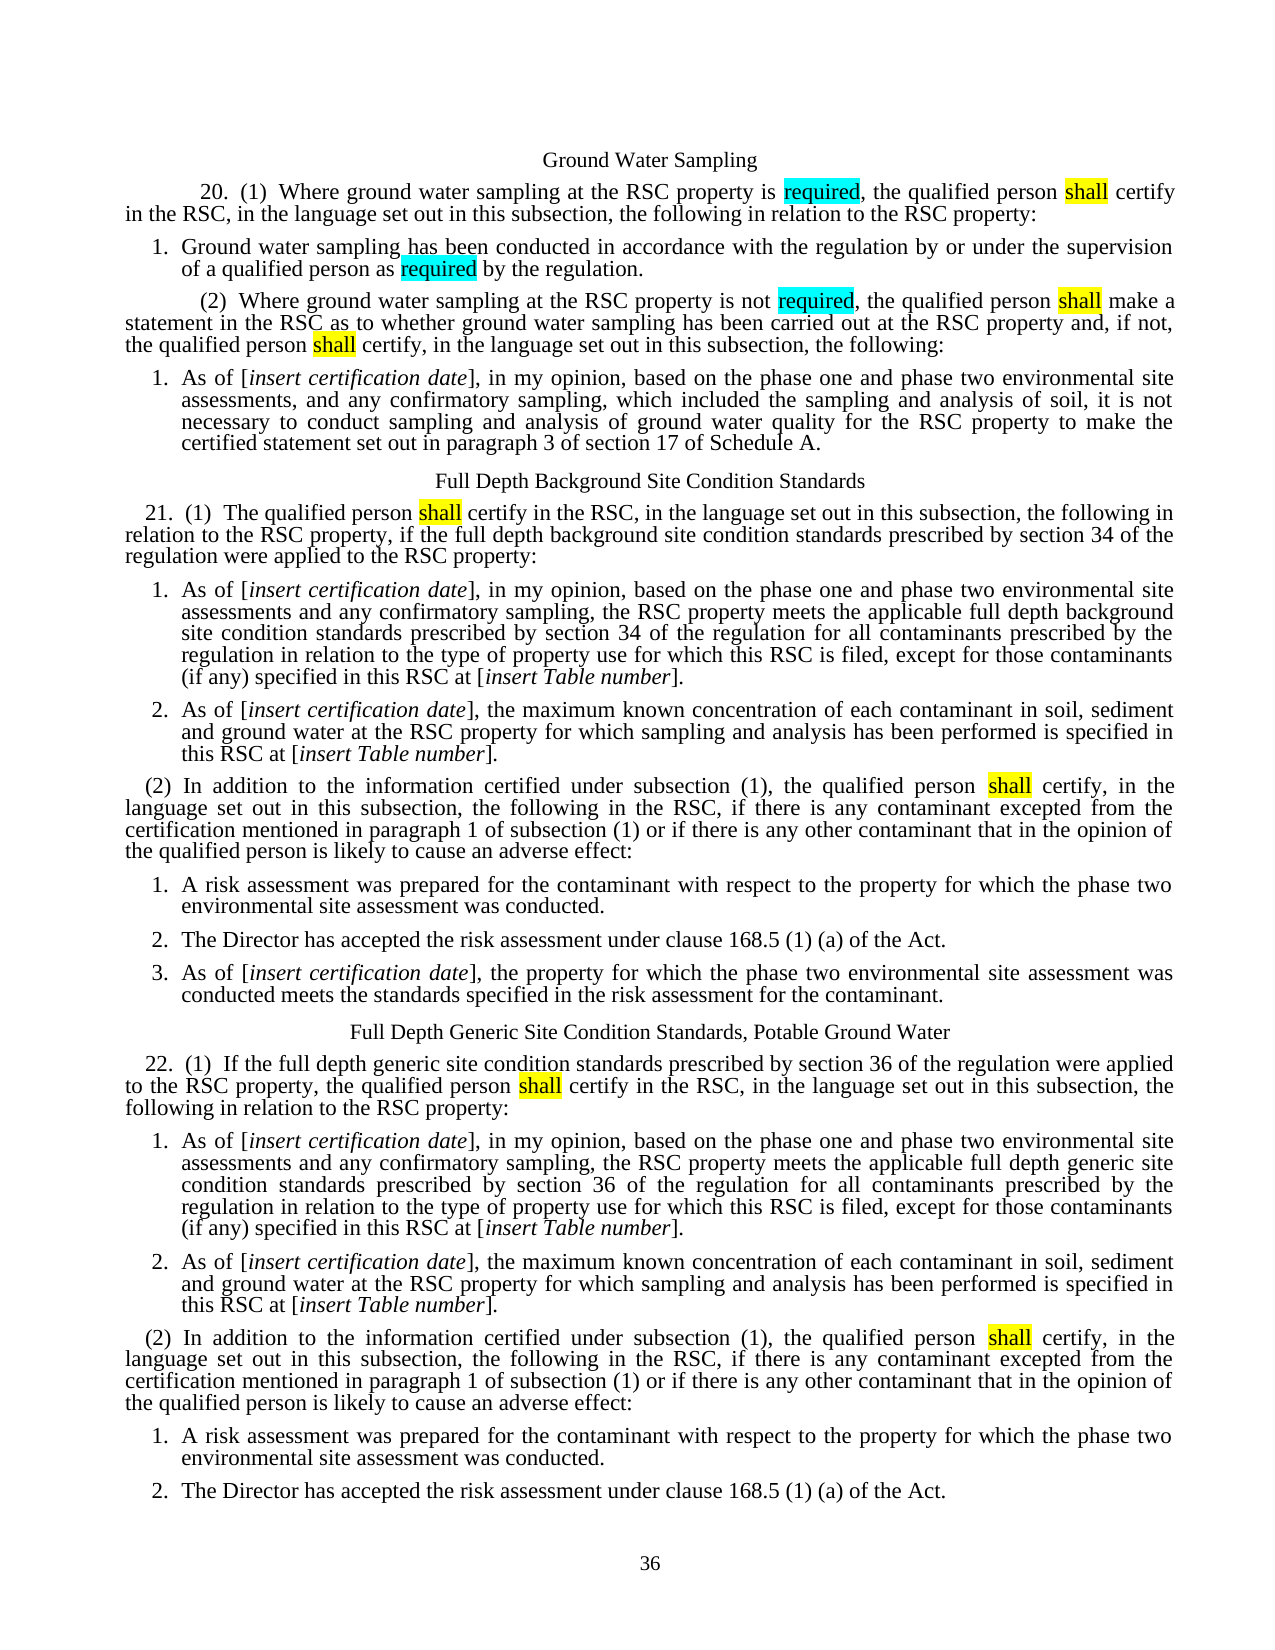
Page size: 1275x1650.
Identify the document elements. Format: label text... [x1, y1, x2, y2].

text (2) In addition to the information certified under subsection (1), the qualified person shall certify, in the language set out in this subsection, the following in the RSC, if there is any contaminant excepted from the certification mentioned in paragraph 1 of subsection (1) or if there is any other contaminant that in the opinion of the qualified person is likely to cause an adverse effect: [125, 1327, 1175, 1414]
text 22. (1) If the full depth generic site condition standards prescribed by section 36 of the regulation were applied to the RSC property, the qualified person shall certify in the RSC, in the language set out in this subsection, the following in relation to the RSC property: [125, 1054, 1175, 1120]
text 2. The Director has accepted the risk assessment under clause 168.5 (1) (a) of the Act. [125, 930, 1175, 952]
text 1. As of [insert certification date], in my opinion, based on the phase one and phase two environmental site assessments, and any confirmatory sampling, which included the sampling and analysis of soil, it is not necessary to conduct sampling and analysis of ground water quality for the RSC property to make the certified statement set out in paragraph 3 of section 17 of Schedule A. [125, 368, 1175, 455]
text 2. The Director has accepted the risk assessment under clause 168.5 (1) (a) of the Act. [125, 1481, 1175, 1503]
text 1. As of [insert certification date], in my opinion, based on the phase one and phase two environmental site assessments and any confirmatory sampling, the RSC property meets the applicable full depth generic site condition standards prescribed by section 36 of the regulation for all contaminants prescribed by the regulation in relation to the type of property use for which this RSC is filed, except for those contaminants (if any) specified in this RSC at [insert Table number]. [125, 1131, 1175, 1240]
text 20. (1) Where ground water sampling at the RSC property is required, the qualified person shall certify in the RSC, in the language set out in this subsection, the following in relation to the RSC property: [125, 182, 1175, 226]
text 1. A risk assessment was prepared for the contaminant with respect to the property for which the phase two environmental site assessment was conducted. [125, 1426, 1175, 1470]
text 3. As of [insert certification date], the property for which the phase two environmental site assessment was conducted meets the standards specified in the risk assessment for the contaminant. [125, 963, 1175, 1007]
subtitle Full Depth Generic Site Condition Standards, Potable Ground Water [125, 1022, 1175, 1044]
subtitle Full Depth Background Site Condition Standards [125, 471, 1175, 493]
text (2) Where ground water sampling at the RSC property is not required, the qualified person shall make a statement in the RSC as to whether ground water sampling has been carried out at the RSC property and, if not, the qualified person shall certify, in the language set out in this subsection, the following: [125, 291, 1175, 357]
text (2) In addition to the information certified under subsection (1), the qualified person shall certify, in the language set out in this subsection, the following in the RSC, if there is any contaminant excepted from the certification mentioned in paragraph 1 of subsection (1) or if there is any other contaminant that in the opinion of the qualified person is likely to cause an adverse effect: [125, 776, 1175, 863]
text 1. As of [insert certification date], in my opinion, based on the phase one and phase two environmental site assessments and any confirmatory sampling, the RSC property meets the applicable full depth background site condition standards prescribed by section 34 of the regulation for all contaminants prescribed by the regulation in relation to the type of property use for which this RSC is filed, except for those contaminants (if any) specified in this RSC at [insert Table number]. [125, 580, 1175, 689]
text 1. A risk assessment was prepared for the contaminant with respect to the property for which the phase two environmental site assessment was conducted. [125, 875, 1175, 918]
text 1. Ground water sampling has been conducted in accordance with the regulation by or under the supervision of a qualified person as required by the regulation. [125, 237, 1175, 281]
subtitle Ground Water Sampling [125, 150, 1175, 172]
text 21. (1) The qualified person shall certify in the RSC, in the language set out in this subsection, the following in relation to the RSC property, if the full depth background site condition standards prescribed by section 34 of the regulation were applied to the RSC property: [125, 503, 1175, 568]
